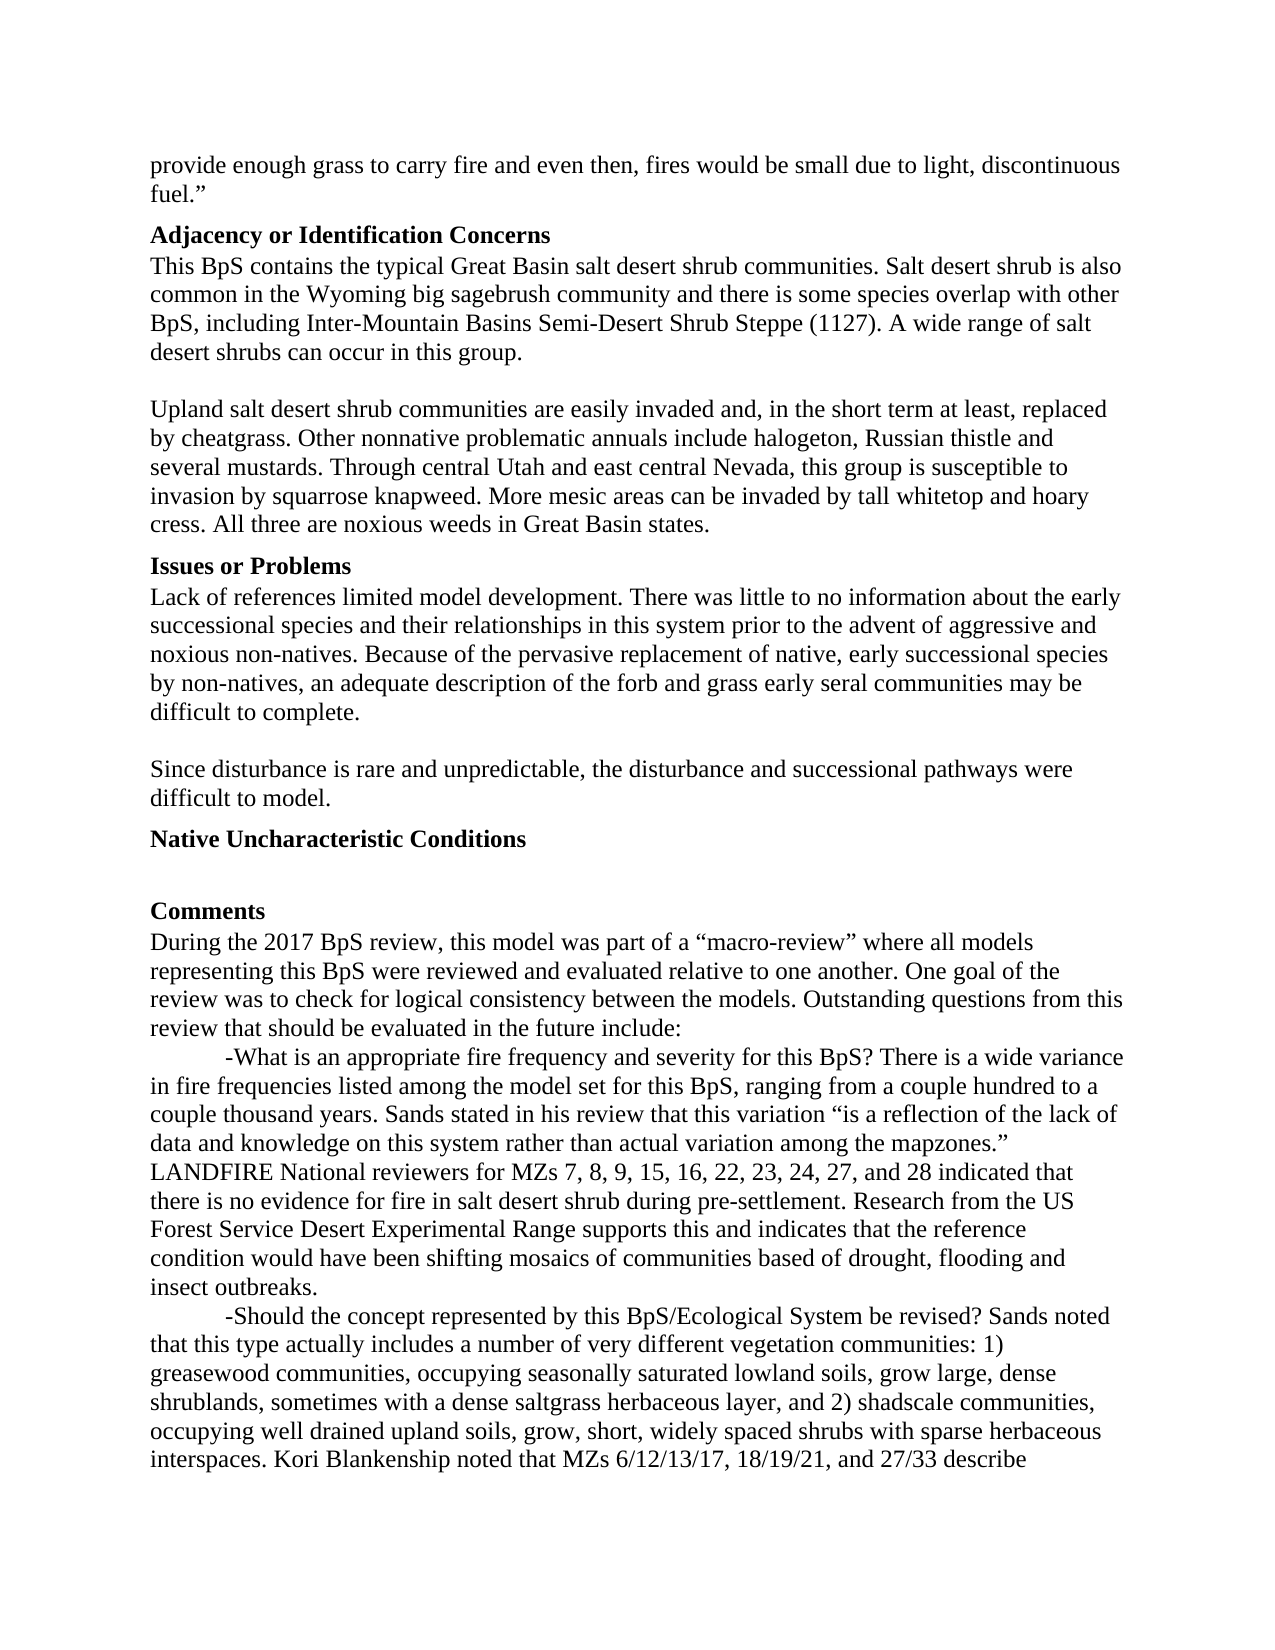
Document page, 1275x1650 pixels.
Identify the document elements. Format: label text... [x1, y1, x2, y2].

text -What is an appropriate fire frequency and severity for this BpS? There is a wide variance in fire frequencies listed among the model set for this BpS, ranging from a couple hundred to a couple thousand years. Sands stated in his review that this variation “is a reflection of the lack of data and knowledge on this system rather than actual variation among the mapzones.” LANDFIRE National reviewers for MZs 7, 8, 9, 15, 16, 22, 23, 24, 27, and 28 indicated that there is no evidence for fire in salt desert shrub during pre-settlement. Research from the US Forest Service Desert Experimental Range supports this and indicates that the reference condition would have been shifting mosaics of communities based of drought, flooding and insect outbreaks. [150, 1042, 1125, 1301]
text This BpS contains the typical Great Basin salt desert shrub communities. Salt desert shrub is also common in the Wyoming big sagebrush community and there is some species overlap with other BpS, including Inter-Mountain Basins Semi-Desert Shrub Steppe (1127). A wide range of salt desert shrubs can occur in this group. [150, 251, 1125, 366]
text Native Uncharacteristic Conditions [150, 824, 1125, 853]
text Comments [150, 896, 1125, 925]
text Adjacency or Identification Concerns [150, 220, 1125, 249]
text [150, 150, 1125, 207]
text Upland salt desert shrub communities are easily invaded and, in the short term at least, replaced by cheatgrass. Other nonnative problematic annuals include halogeton, Russian thistle and several mustards. Through central Utah and east central Nevada, this group is susceptible to invasion by squarrose knapweed. More mesic areas can be invaded by tall whitetop and hoary cress. All three are noxious weeds in Great Basin states. [150, 394, 1125, 538]
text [150, 1301, 1125, 1473]
text During the 2017 BpS review, this model was part of a “macro-review” where all models representing this BpS were reviewed and evaluated relative to one another. One goal of the review was to check for logical consistency between the models. Outstanding questions from this review that should be evaluated in the future include: [150, 927, 1125, 1042]
text Since disturbance is rare and unpredictable, the disturbance and successional pathways were difficult to model. [150, 754, 1125, 812]
text Lack of references limited model development. There was little to no information about the early successional species and their relationships in this system prior to the advent of aggressive and noxious non-natives. Because of the pervasive replacement of native, early successional species by non-natives, an adequate description of the forb and grass early seral communities may be difficult to complete. [150, 582, 1125, 725]
text Issues or Problems [150, 551, 1125, 579]
